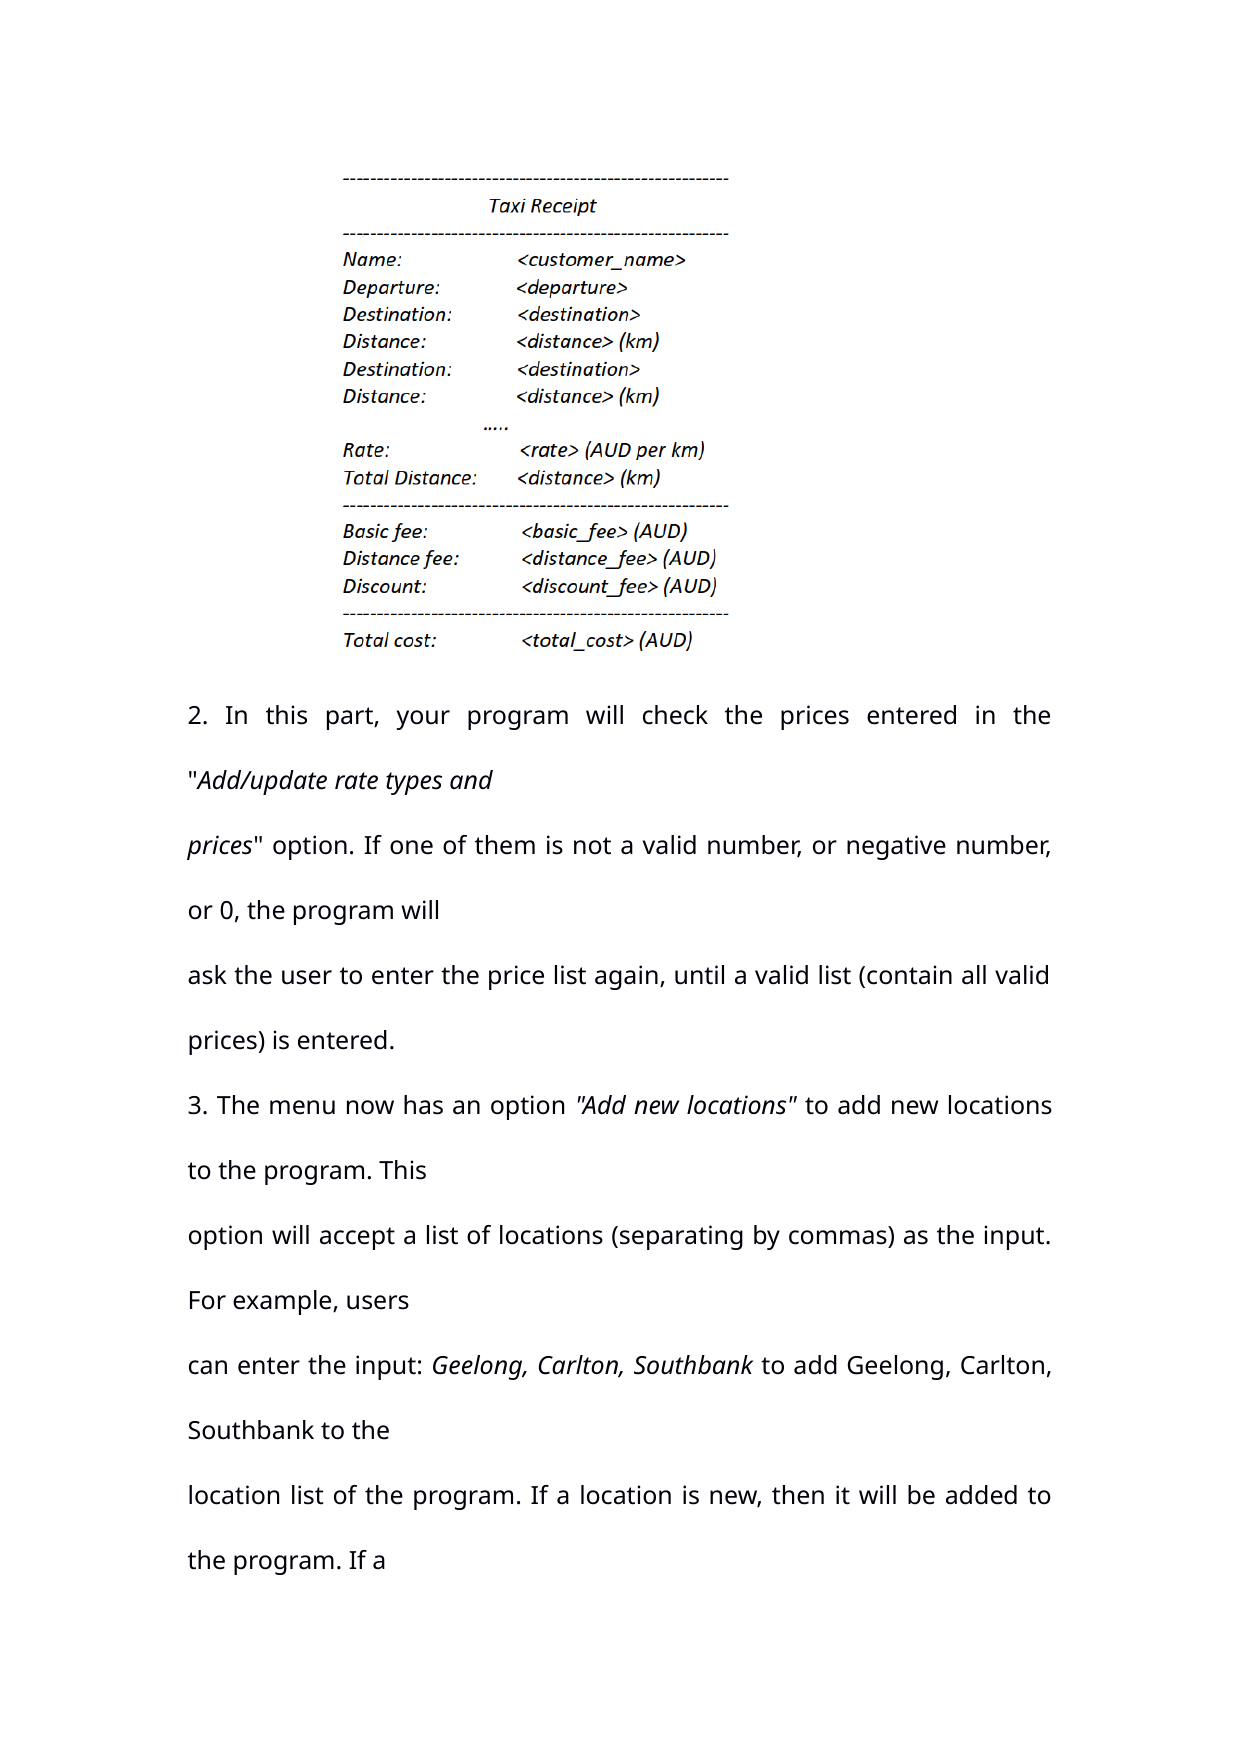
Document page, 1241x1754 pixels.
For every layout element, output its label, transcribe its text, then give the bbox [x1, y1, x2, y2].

text option will accept a list of locations (separating by commas) as the input. For example, users [187, 1202, 1053, 1332]
picture [187, 162, 1053, 678]
text 3. The menu now has an option "Add new locations" to add new locations to the program. This [187, 1072, 1053, 1202]
text location list of the program. If a location is new, then it will be added to the program. If a [187, 1462, 1053, 1592]
text 2. In this part, your program will check the prices entered in the "Add/update rate types and [187, 678, 1053, 812]
text prices" option. If one of them is not a valid number, or negative number, or 0, the program will [187, 812, 1053, 942]
text ask the user to enter the price list again, until a valid list (contain all valid prices) is entered. [187, 942, 1053, 1072]
text can enter the input: Geelong, Carlton, Southbank to add Geelong, Carlton, Southbank to the [187, 1332, 1053, 1462]
